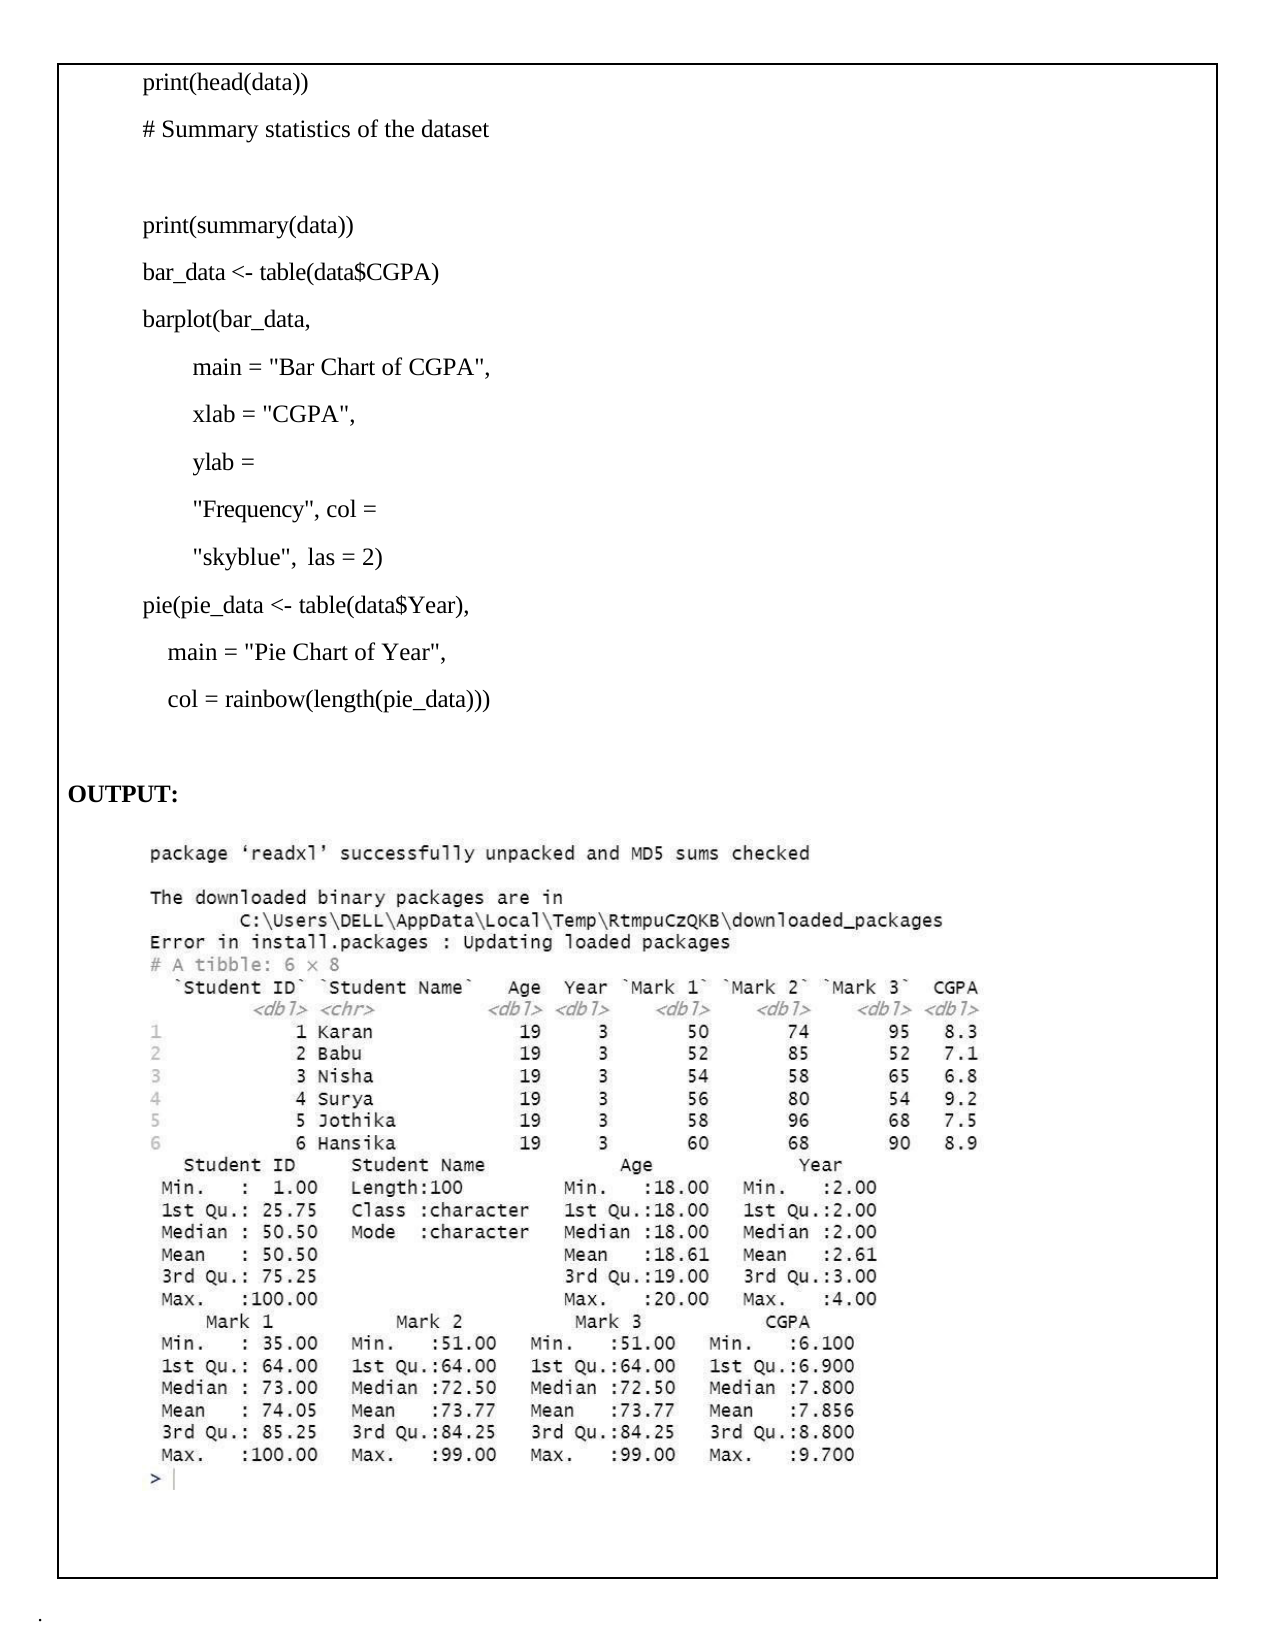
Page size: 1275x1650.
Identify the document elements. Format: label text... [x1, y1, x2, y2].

text # Summary statistics of the dataset [142, 114, 1237, 143]
subtitle OUTPUT: [67, 779, 1237, 808]
picture [142, 838, 984, 1491]
text print(head(data)) [142, 67, 1237, 95]
text pie(pie_data <- table(data$Year), main = "Pie Chart of Year", [142, 590, 508, 666]
text ylab = "Frequency", col = "skyblue", las = 2) [192, 447, 386, 571]
text print(summary(data)) bar_data <- table(data$CGPA) barplot(bar_data, [142, 210, 442, 333]
text col = rainbow(length(pie_data))) [167, 684, 1237, 712]
text main = "Bar Chart of CGPA", xlab = "CGPA", [192, 352, 508, 428]
